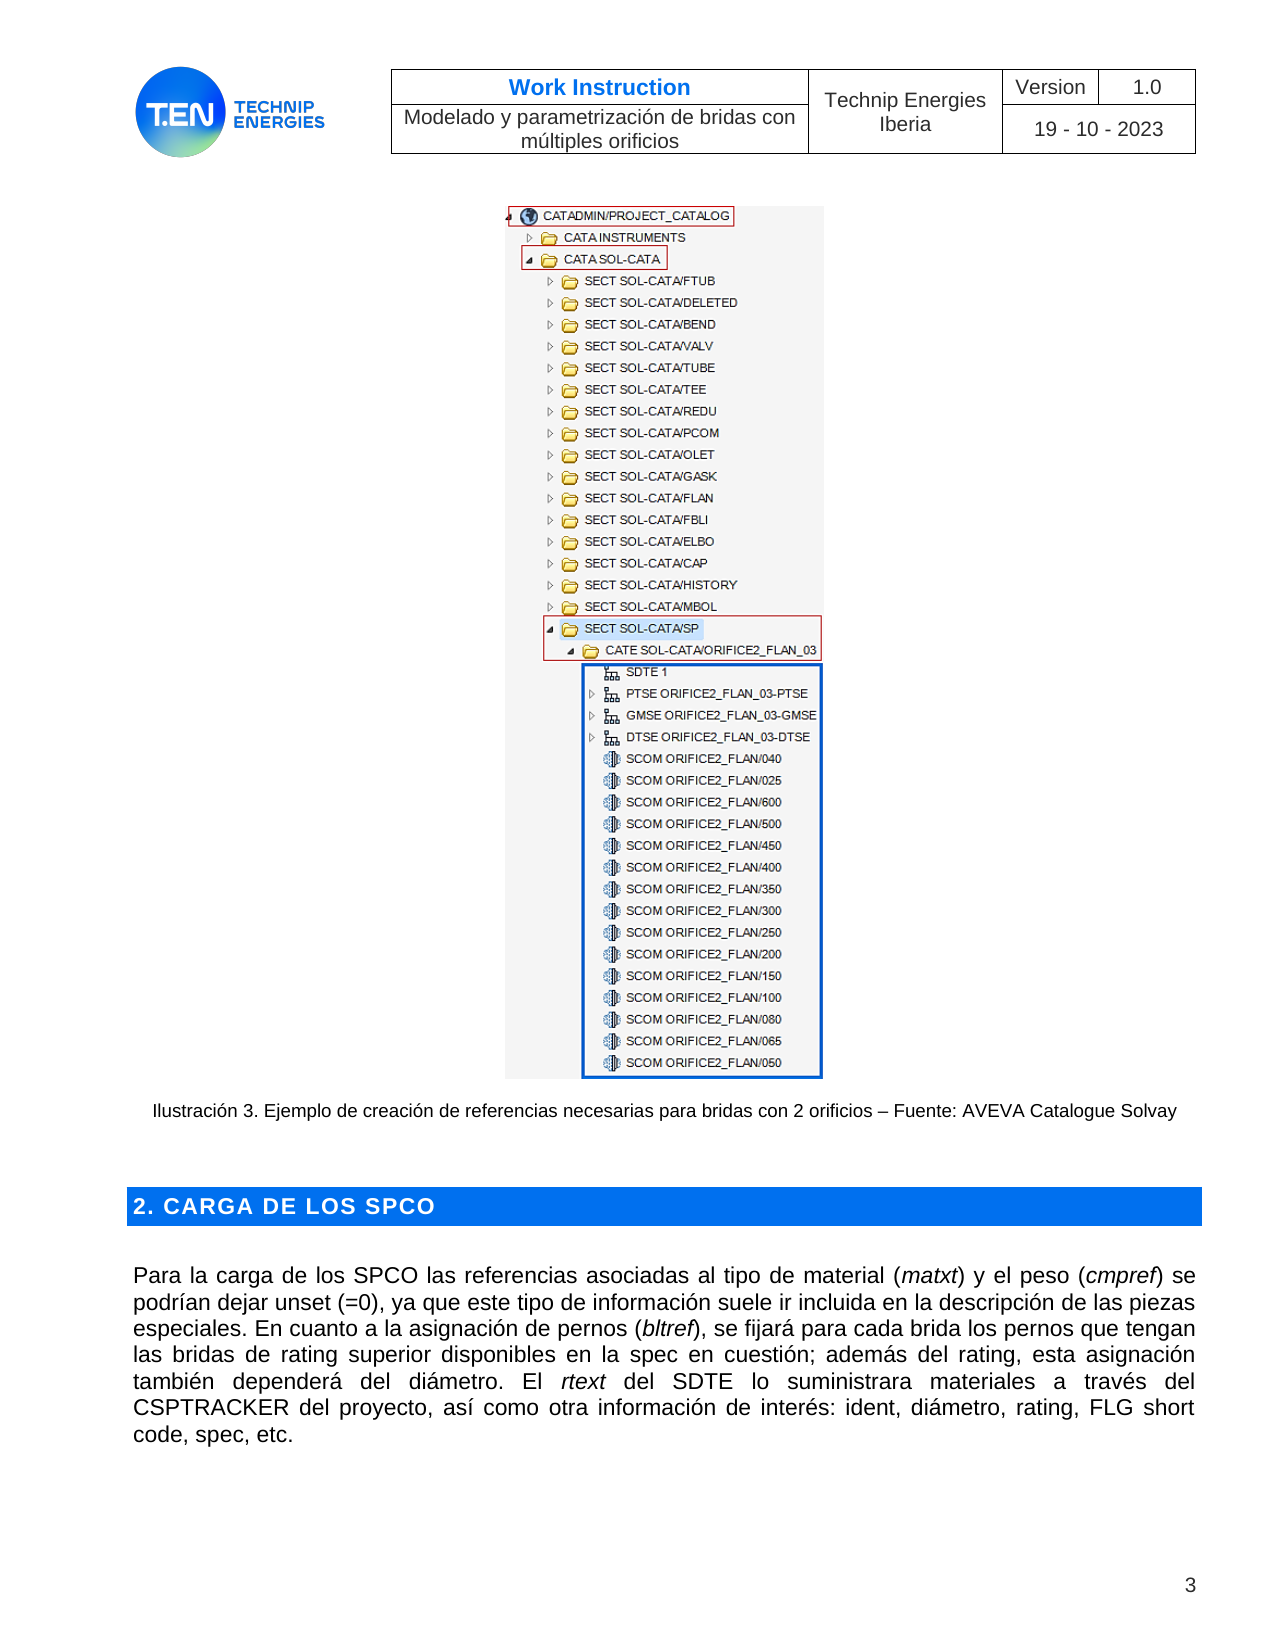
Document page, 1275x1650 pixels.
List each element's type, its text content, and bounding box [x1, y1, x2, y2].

text Ilustración 3. Ejemplo de creación de referencias necesarias para bridas con 2 orificios – Fuente: AVEVA Catalogue Solvay [133, 1099, 1196, 1121]
picture [127, 63, 331, 162]
picture [505, 206, 824, 1079]
text Para la carga de los SPCO las referencias asociadas al tipo de material (matxt) y el peso (cmpref) se podrían dejar unset (=0), ya que este tipo de información suele ir incluida en la descripción de las piezas especiales. En cuanto a la asignación de pernos (bltref), se fijará para cada brida los pernos que tengan las bridas de rating superior disponibles en la spec en cuestión; además del rating, esta asignación también dependerá del diámetro. El rtext del SDTE lo suministrara materiales a través del CSPTRACKER del proyecto, así como otra información de interés: ident, diámetro, rating, FLG short code, spec, etc. [133, 1262, 1196, 1447]
subtitle 2. CARGA DE LOS SPCO [133, 1193, 1196, 1219]
